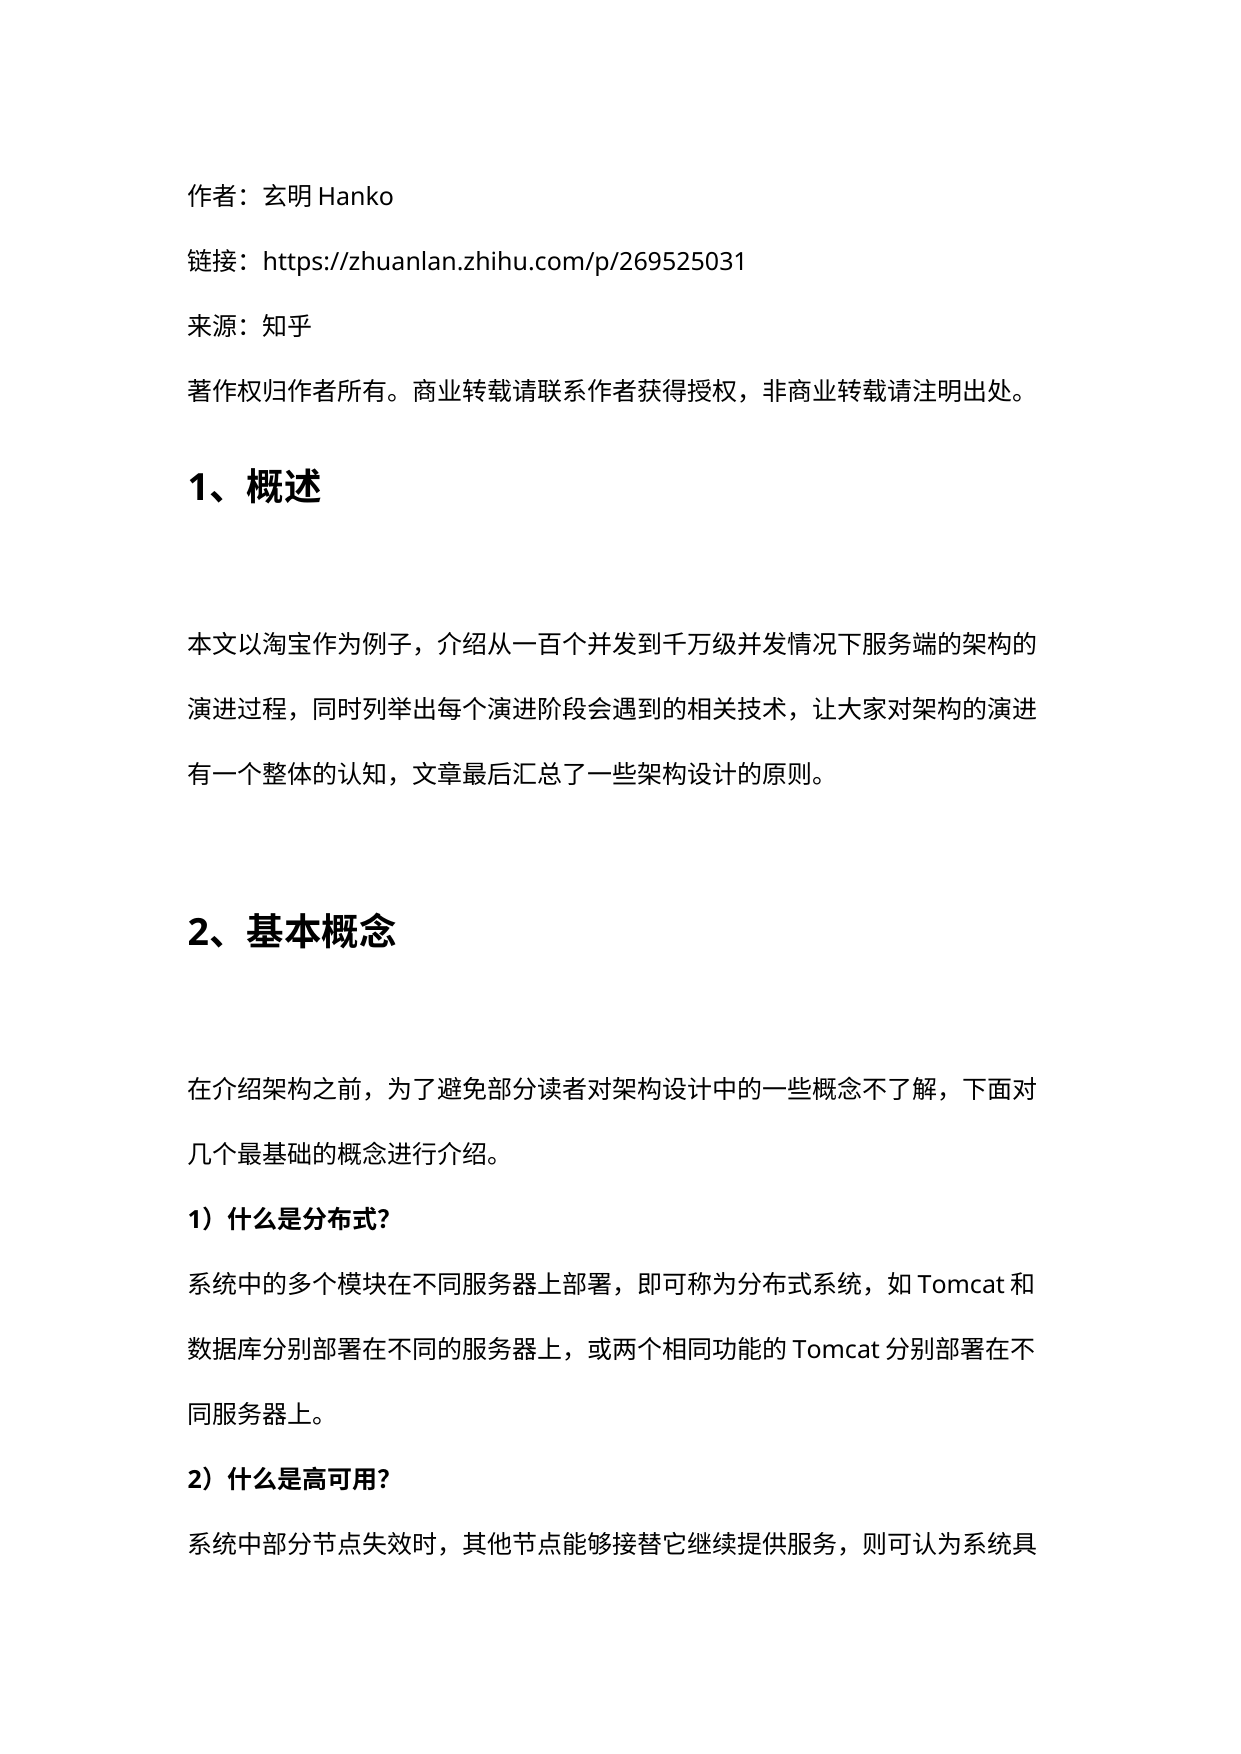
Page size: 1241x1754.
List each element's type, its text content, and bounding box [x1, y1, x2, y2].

text 本文以淘宝作为例子，介绍从一百个并发到千万级并发情况下服务端的架构的演进过程，同时列举出每个演进阶段会遇到的相关技术，让大家对架构的演进有一个整体的认知，文章最后汇总了一些架构设计的原则。 [187, 545, 1053, 805]
text 1、概述 [187, 451, 1053, 516]
text 作者：玄明Hanko 链接：https://zhuanlan.zhihu.com/p/269525031 来源：知乎 著作权归作者所有。商业转载请联系作者获得授权，非商业转载请注明出处。 [187, 162, 1053, 422]
text 2、基本概念 [187, 896, 1053, 961]
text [187, 990, 1053, 1575]
